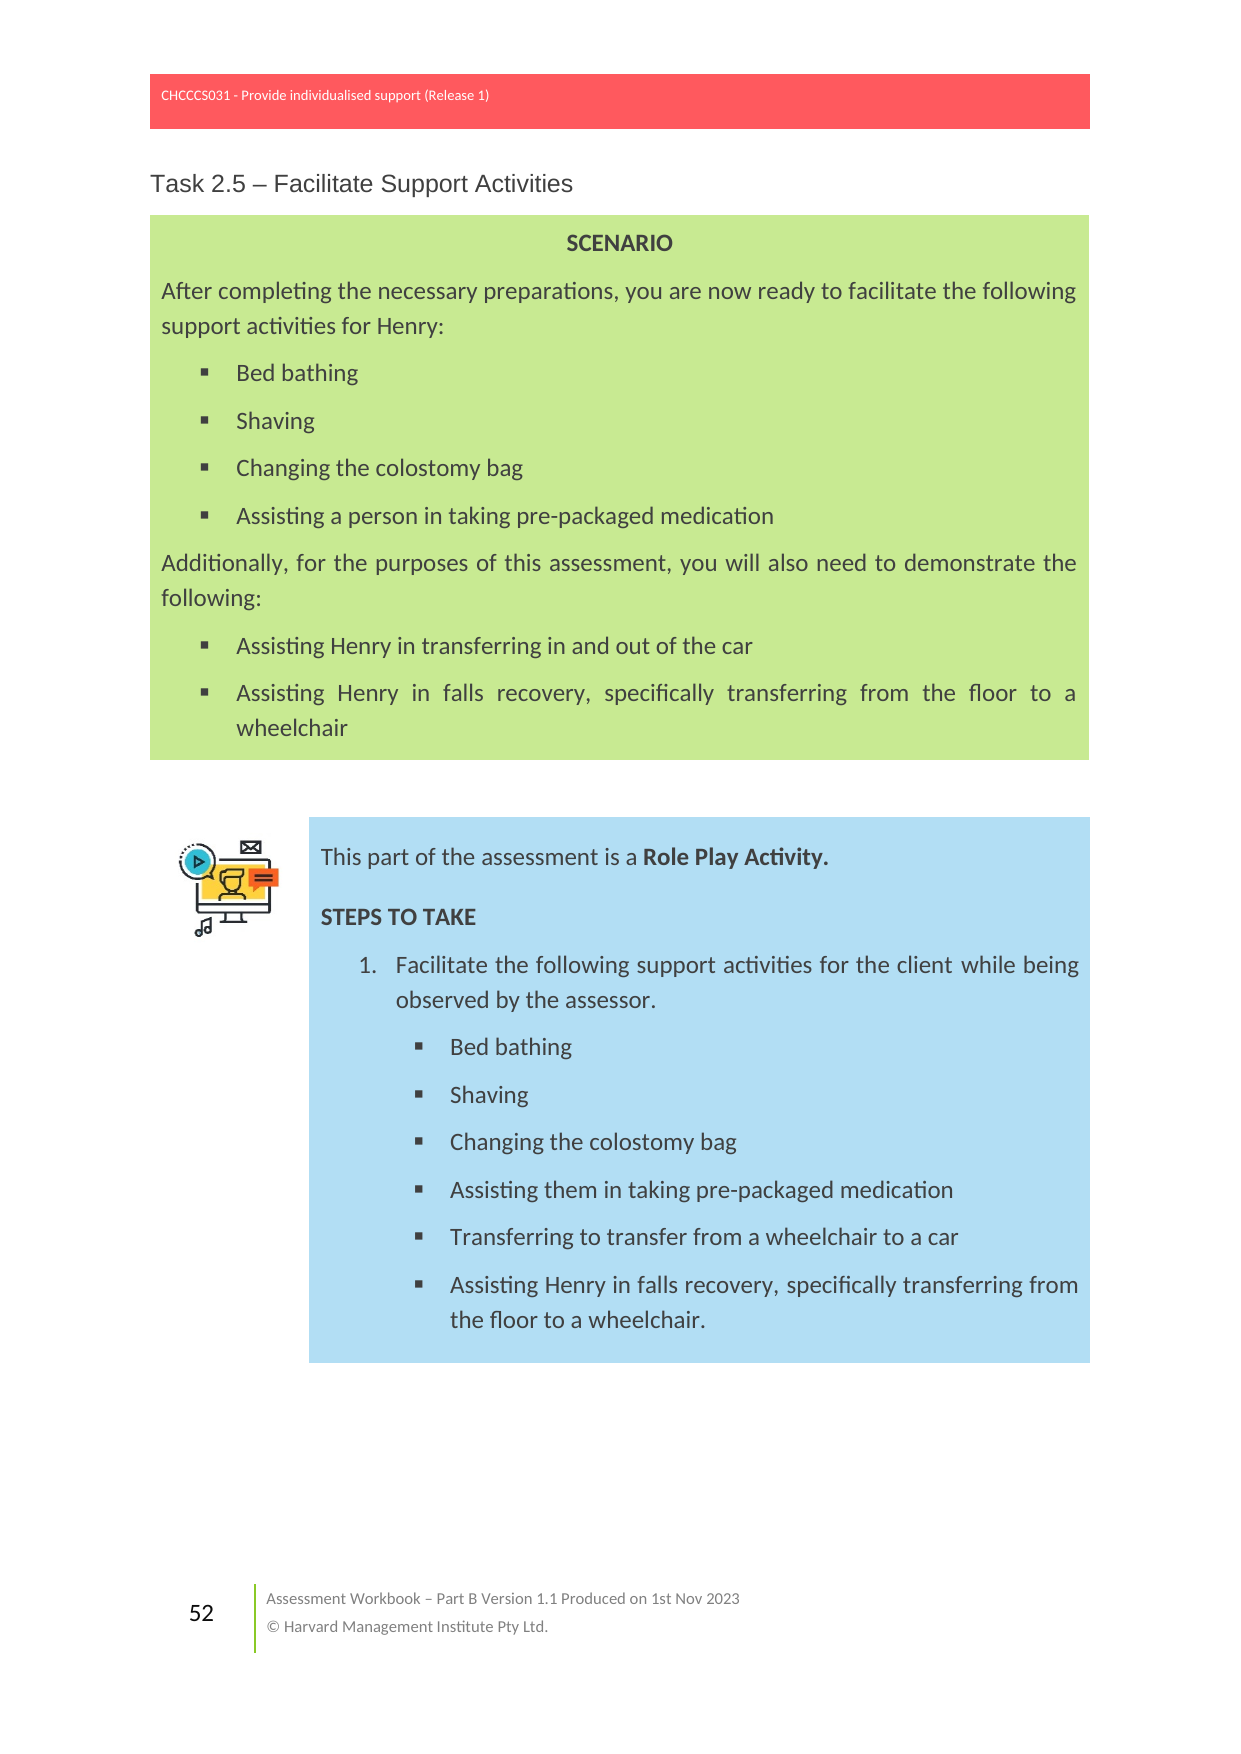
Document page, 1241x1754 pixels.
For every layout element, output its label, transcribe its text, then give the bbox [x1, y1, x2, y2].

table_header This part of the assessment is a Role Play Activity. STEPS TO TAKE Facilitate the following support activities for the client while being observed by the assessor. Bed bathing Shaving Changing the colostomy bag Assisting them in taking pre-packaged medication Transferring to transfer from a wheelchair to a car Assisting Henry in falls recovery, specifically transferring from the floor to a wheelchair. [309, 817, 1090, 1363]
picture [173, 829, 286, 947]
table_header SCENARIO After completing the necessary preparations, you are now ready to facilitate the following support activities for Henry: Bed bathing Shaving Changing the colostomy bag Assisting a person in taking pre-packaged medication Additionally, for the purposes of this assessment, you will also need to demonstrate the following: Assisting Henry in transferring in and out of the car Assisting Henry in falls recovery, specifically transferring from the floor to a wheelchair [150, 215, 1089, 760]
subtitle Task 2.5 – Facilitate Support Activities [150, 169, 1090, 198]
table_header [150, 817, 309, 1363]
